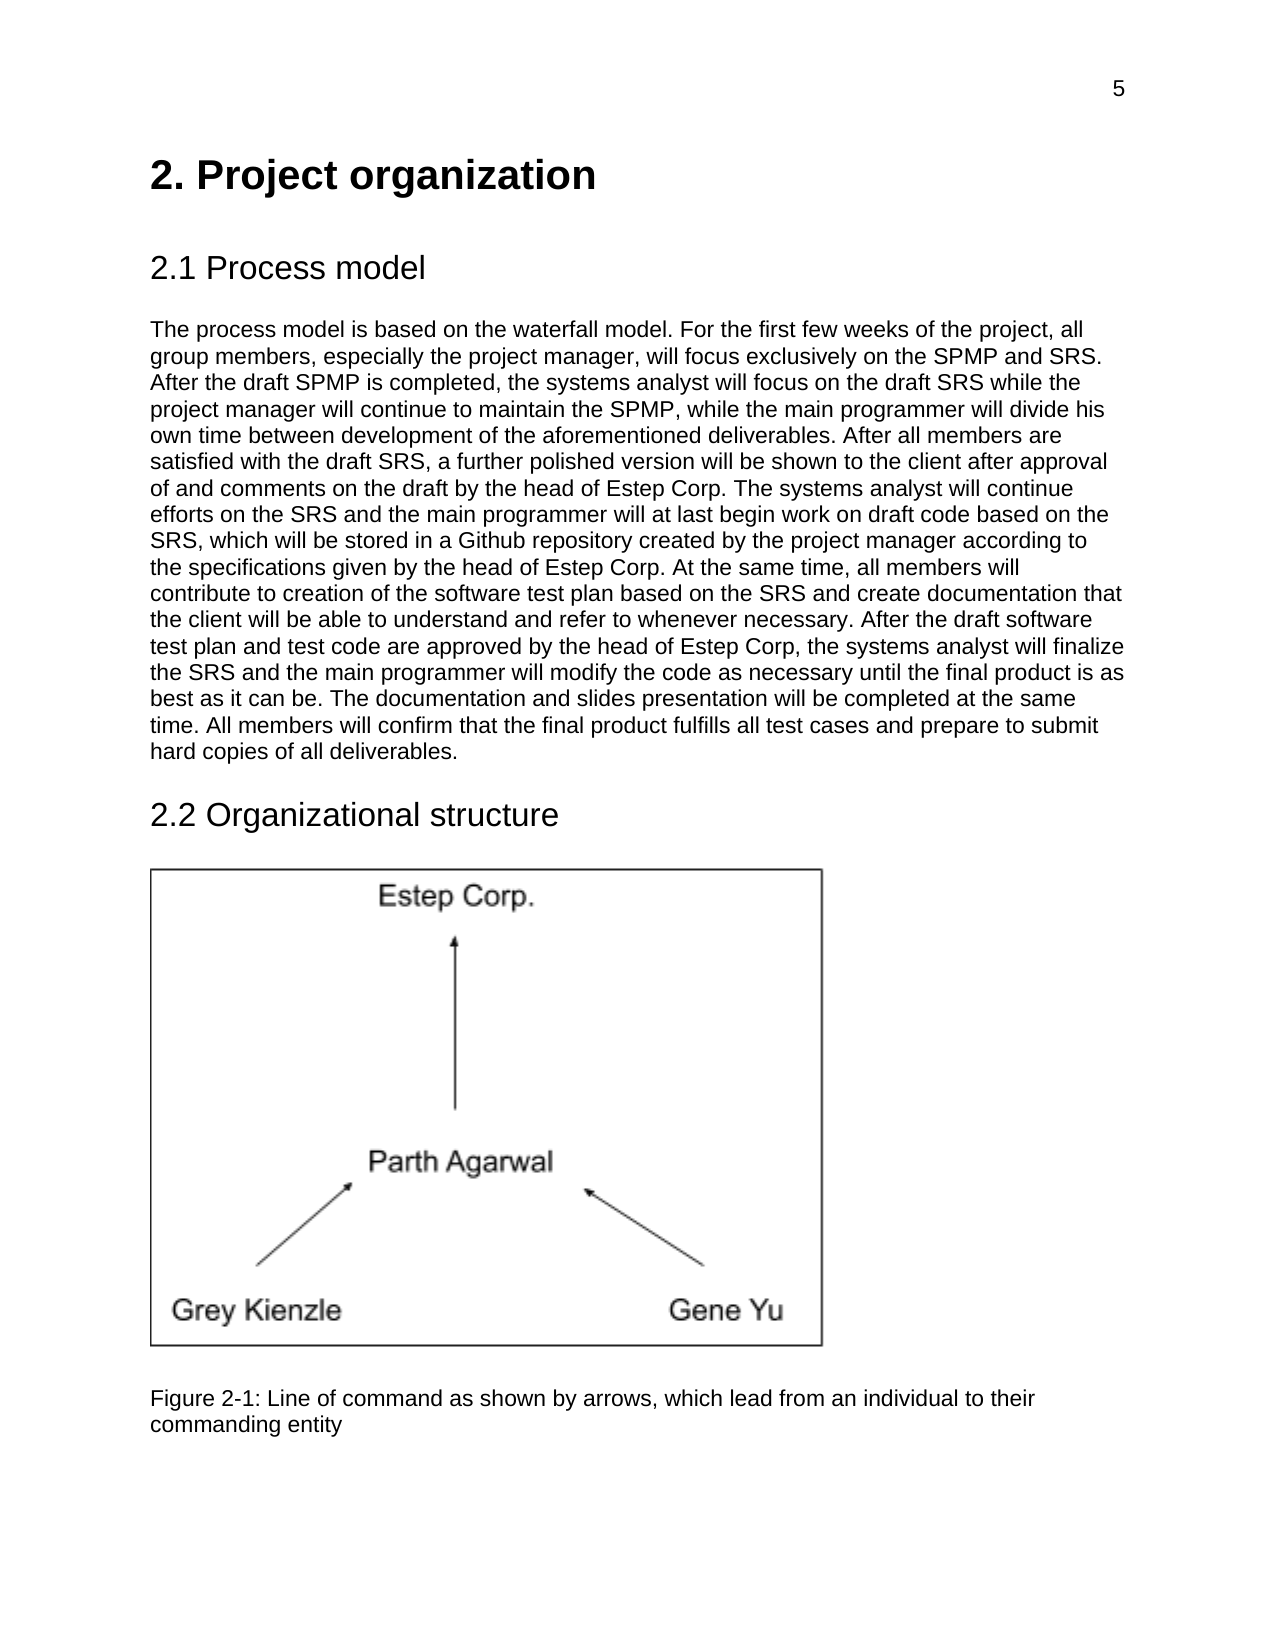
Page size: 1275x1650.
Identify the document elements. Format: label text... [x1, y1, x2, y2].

subtitle 2. Project organization [150, 150, 1125, 198]
text 2.1 Process model [150, 248, 1125, 286]
text Figure 2-1: Line of command as shown by arrows, which lead from an individual to their commanding entity [150, 1385, 1125, 1438]
picture [150, 863, 1125, 1385]
text 2.2 Organizational structure [150, 795, 1125, 833]
text The process model is based on the waterfall model. For the first few weeks of the project, all group members, especially the project manager, will focus exclusively on the SPMP and SRS. After the draft SPMP is completed, the systems analyst will focus on the draft SRS while the project manager will continue to maintain the SPMP, while the main programmer will divide his own time between development of the aforementioned deliverables. After all members are satisfied with the draft SRS, a further polished version will be shown to the client after approval of and comments on the draft by the head of Estep Corp. The systems analyst will continue efforts on the SRS and the main programmer will at last begin work on draft code based on the SRS, which will be stored in a Github repository created by the project manager according to the specifications given by the head of Estep Corp. At the same time, all members will contribute to creation of the software test plan based on the SRS and create documentation that the client will be able to understand and refer to whenever necessary. After the draft software test plan and test code are approved by the head of Estep Corp, the systems analyst will finalize the SRS and the main programmer will modify the code as necessary until the final product is as best as it can be. The documentation and slides presentation will be completed at the same time. All members will confirm that the final product fulfills all test cases and prepare to submit hard copies of all deliverables. [150, 316, 1125, 764]
